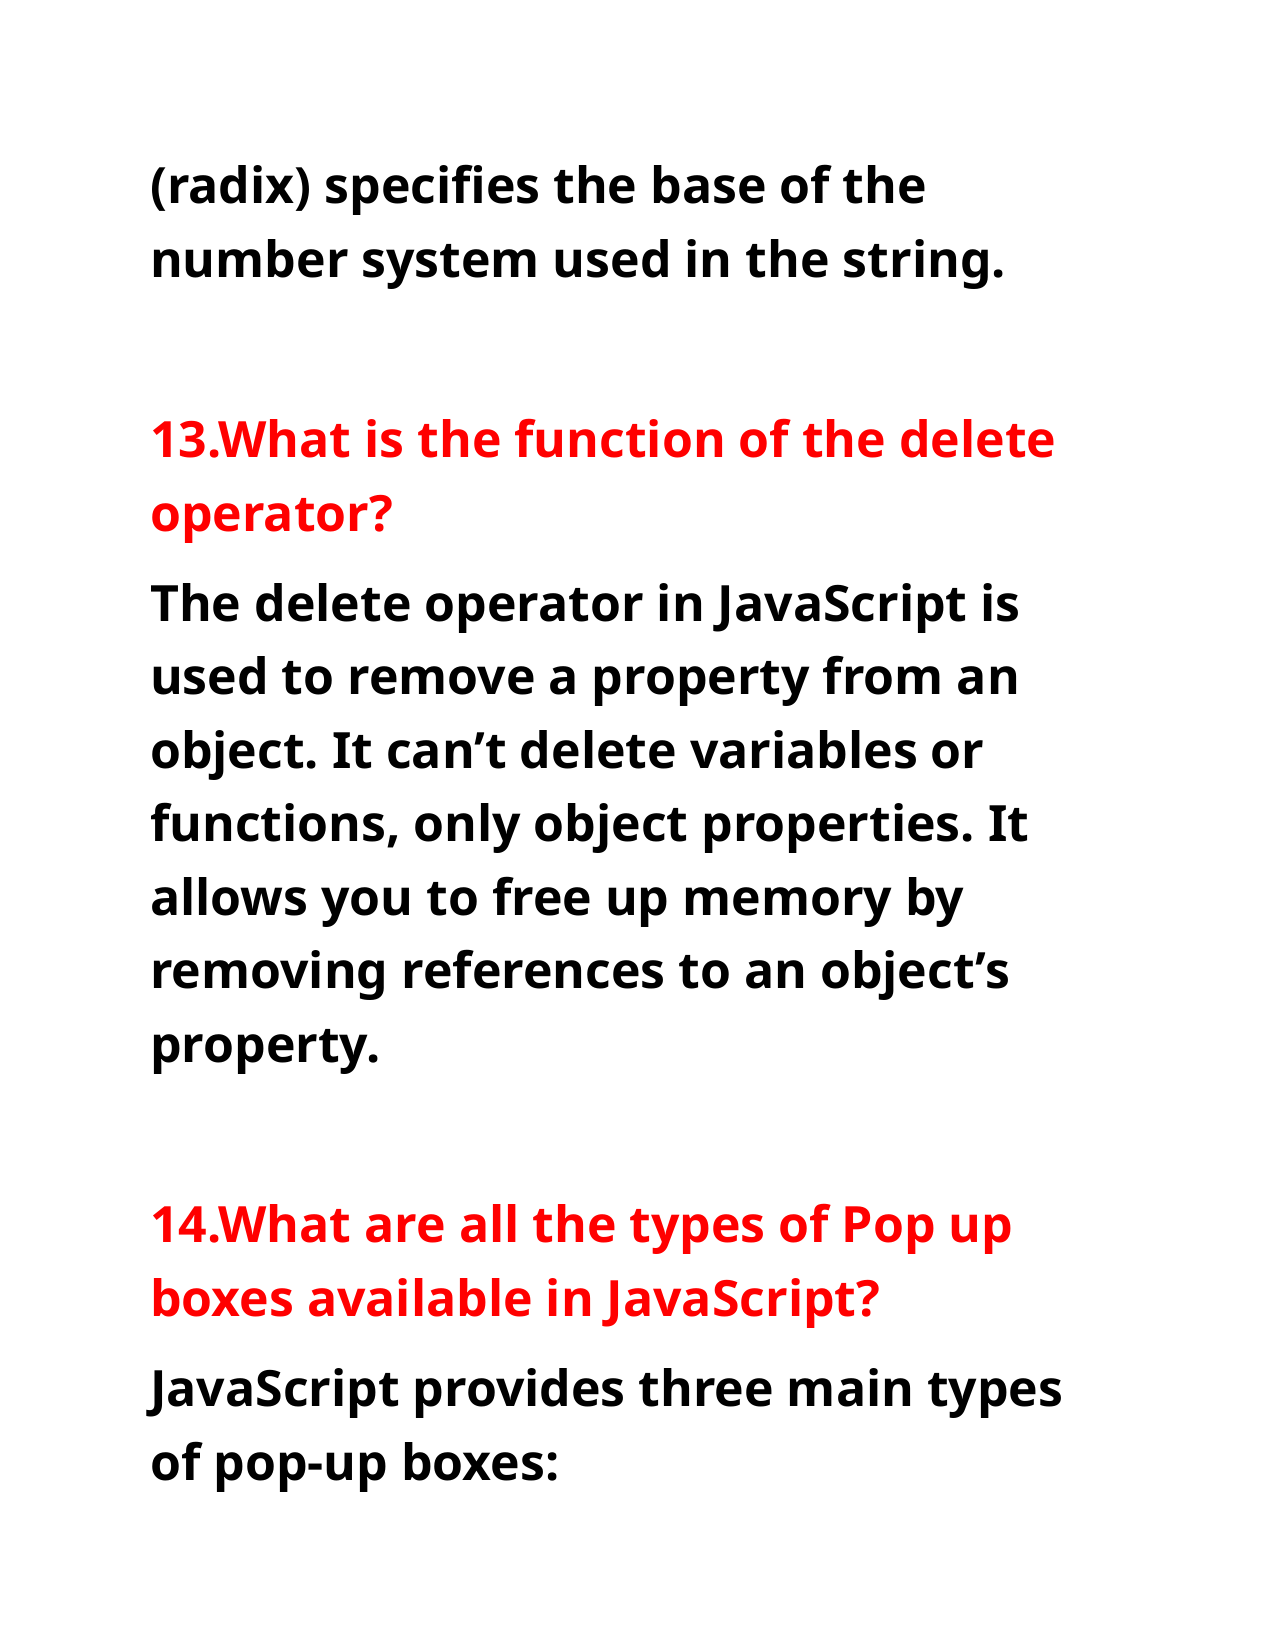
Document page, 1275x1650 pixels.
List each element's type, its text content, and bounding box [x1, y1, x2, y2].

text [150, 150, 1125, 292]
text The delete operator in JavaScript is used to remove a property from an object. It can’t delete variables or functions, only object properties. It allows you to free up memory by removing references to an object’s property. [150, 568, 1125, 1077]
text 13.What is the function of the delete operator? [150, 404, 1125, 546]
text 14.What are all the types of Pop up boxes available in JavaScript? [150, 1189, 1125, 1331]
text JavaScript provides three main types of pop-up boxes: [150, 1353, 1125, 1495]
